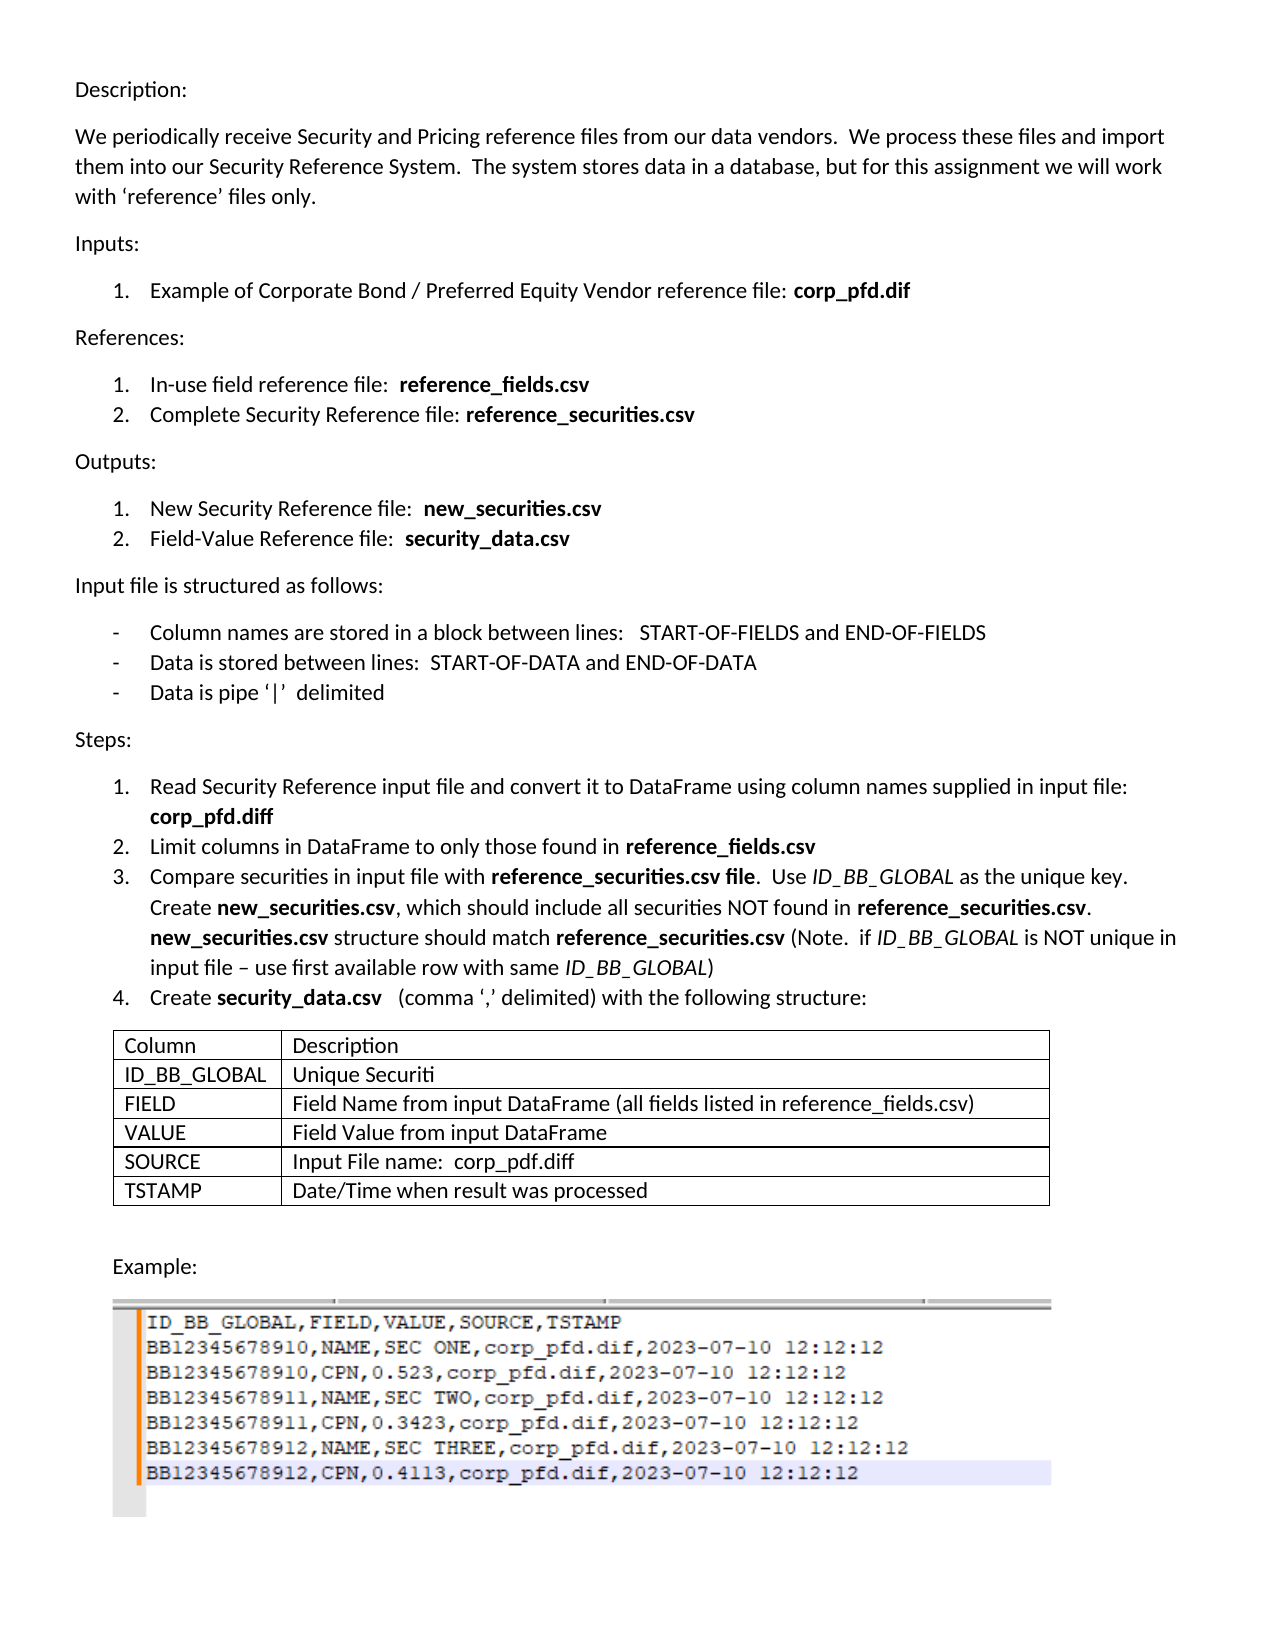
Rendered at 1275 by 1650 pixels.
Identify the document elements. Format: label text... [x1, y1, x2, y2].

list In-use field reference file: reference_fields.csv [112, 370, 1200, 398]
list Data is pipe ‘|’ delimited [112, 678, 1200, 706]
list Create security_data.csv (comma ‘,’ delimited) with the following structure: [112, 983, 1200, 1011]
table_cell Input File name: corp_pdf.diff [282, 1148, 1049, 1176]
table_header Column [114, 1031, 281, 1059]
list Complete Security Reference file: reference_securities.csv [112, 400, 1200, 428]
text Description: [75, 75, 1200, 103]
list Column names are stored in a block between lines: START-OF-FIELDS and END-OF-FIELDS [112, 618, 1200, 646]
text Steps: [75, 725, 1200, 753]
table_cell Date/Time when result was processed [282, 1177, 1049, 1204]
list Limit columns in DataFrame to only those found in reference_fields.csv [112, 832, 1200, 860]
table_cell ID_BB_GLOBAL [114, 1060, 281, 1088]
text Example: [112, 1252, 1200, 1281]
list New Security Reference file: new_securities.csv [112, 494, 1200, 522]
picture [112, 1299, 1052, 1517]
table_cell FIELD [114, 1089, 281, 1117]
table_cell Unique Securiti [282, 1060, 1049, 1088]
table_cell VALUE [114, 1119, 281, 1146]
table_cell SOURCE [114, 1148, 281, 1176]
list Read Security Reference input file and convert it to DataFrame using column names supplied in input file: corp_pfd.diff [112, 772, 1200, 830]
table_cell Field Value from input DataFrame [282, 1119, 1049, 1146]
table_header Description [282, 1031, 1049, 1059]
text We periodically receive Security and Pricing reference files from our data vendors. We process these files and import them into our Security Reference System. The system stores data in a database, but for this assignment we will work with ‘reference’ files only. [75, 122, 1200, 210]
table_cell TSTAMP [114, 1177, 281, 1204]
text Outputs: [75, 447, 1200, 475]
text Input file is structured as follows: [75, 571, 1200, 599]
list Compare securities in input file with reference_securities.csv file. Use ID_BB_GLOBAL as the unique key. Create new_securities.csv, which should include all securities NOT found in reference_securities.csv. new_securities.csv structure should match reference_securities.csv (Note. if ID_BB_GLOBAL is NOT unique in input file – use first available row with same ID_BB_GLOBAL) [112, 862, 1200, 981]
table_cell Field Name from input DataFrame (all fields listed in reference_fields.csv) [282, 1089, 1049, 1117]
text References: [75, 323, 1200, 351]
list Field-Value Reference file: security_data.csv [112, 524, 1200, 552]
list Data is stored between lines: START-OF-DATA and END-OF-DATA [112, 648, 1200, 676]
list Example of Corporate Bond / Preferred Equity Vendor reference file: corp_pfd.dif [112, 276, 1200, 304]
text Inputs: [75, 229, 1200, 257]
